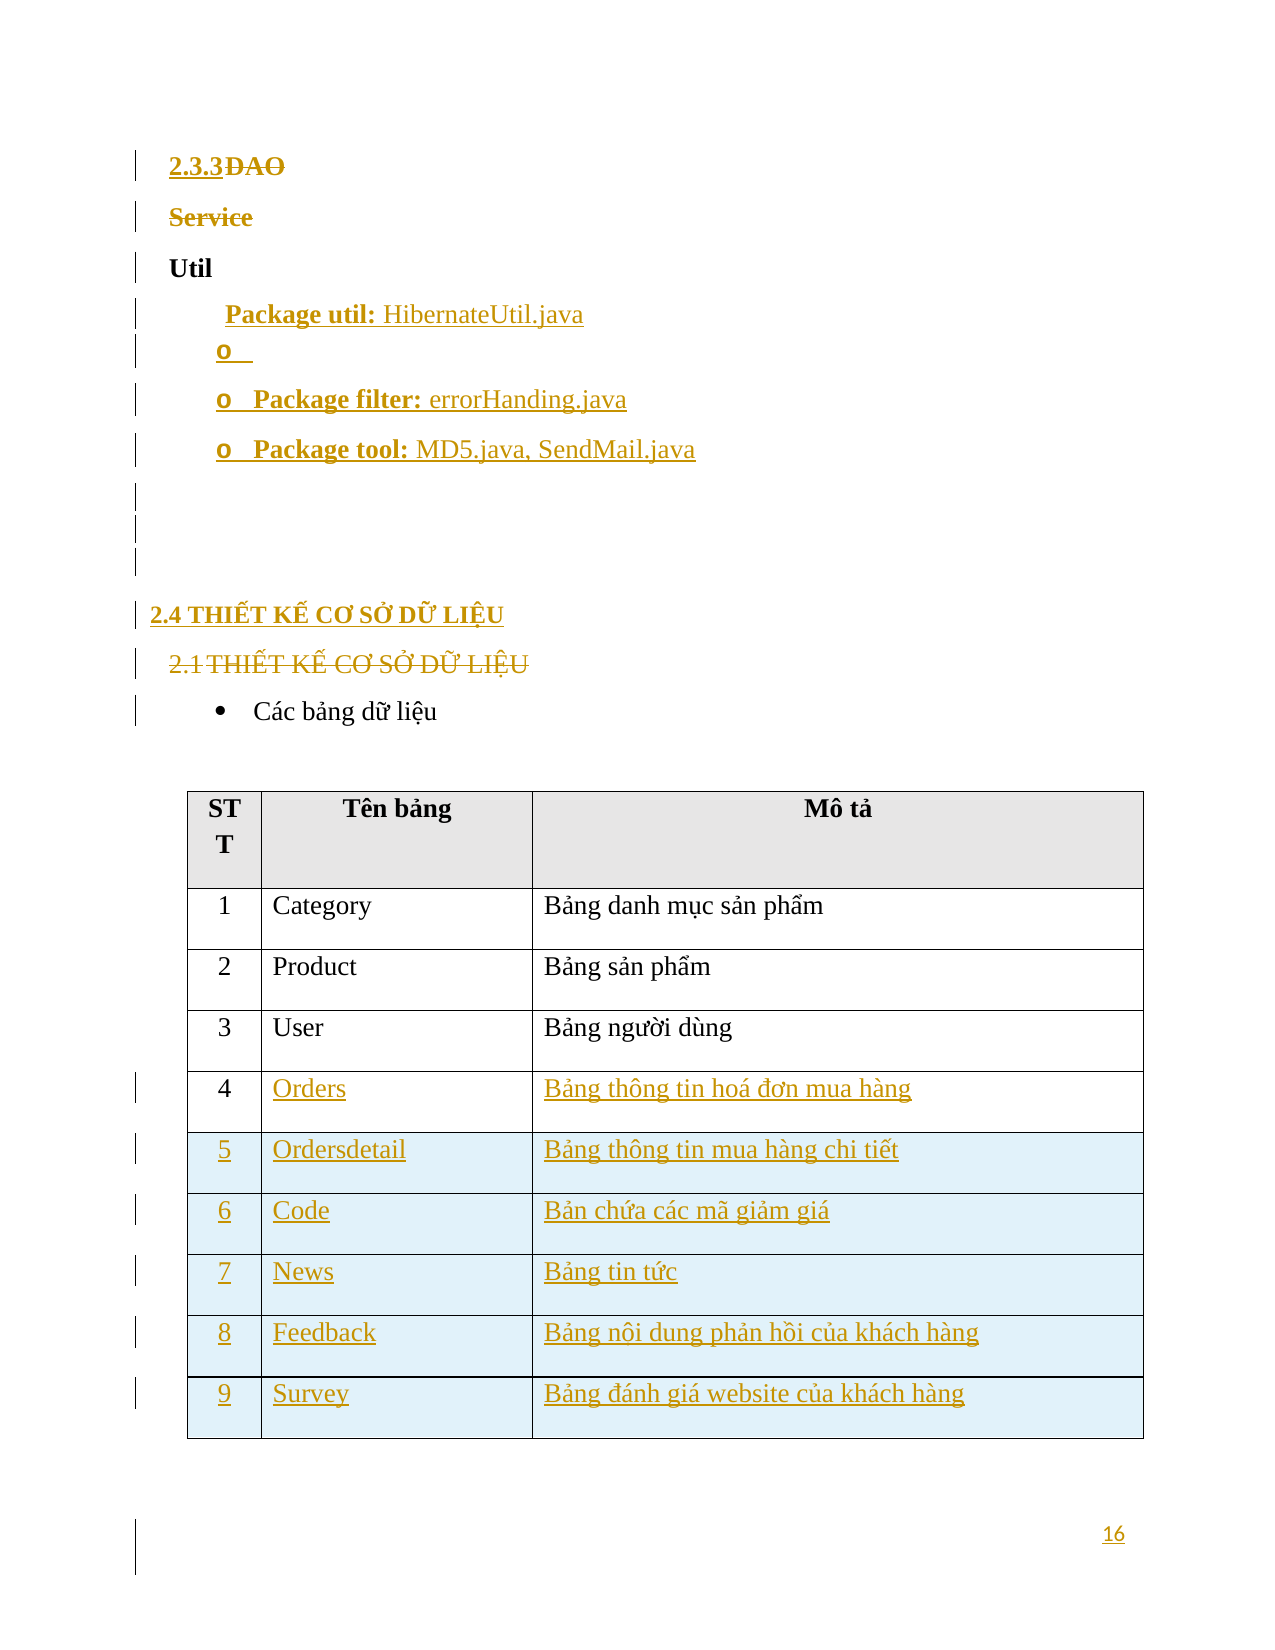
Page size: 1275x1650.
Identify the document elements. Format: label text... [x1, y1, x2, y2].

table_header Mô tả [533, 792, 1143, 888]
table_cell Product [262, 950, 532, 1010]
table_header STT [188, 792, 261, 888]
table_cell User [262, 1011, 532, 1071]
table_cell Bảng người dùng [533, 1011, 1143, 1071]
table_cell 2 [188, 950, 261, 1010]
table_cell [533, 1072, 1143, 1132]
table_header Tên bảng [262, 792, 532, 888]
table_cell Bảng danh mục sản phẩm [533, 889, 1143, 949]
table_cell [262, 1072, 532, 1132]
list Util [169, 252, 1125, 283]
list Các bảng dữ liệu [216, 694, 1125, 726]
table_cell 1 [188, 889, 261, 949]
table_cell Bảng sản phẩm [533, 950, 1143, 1010]
table_cell 4 [188, 1072, 261, 1132]
table_cell 3 [188, 1011, 261, 1071]
table_cell Category [262, 889, 532, 949]
